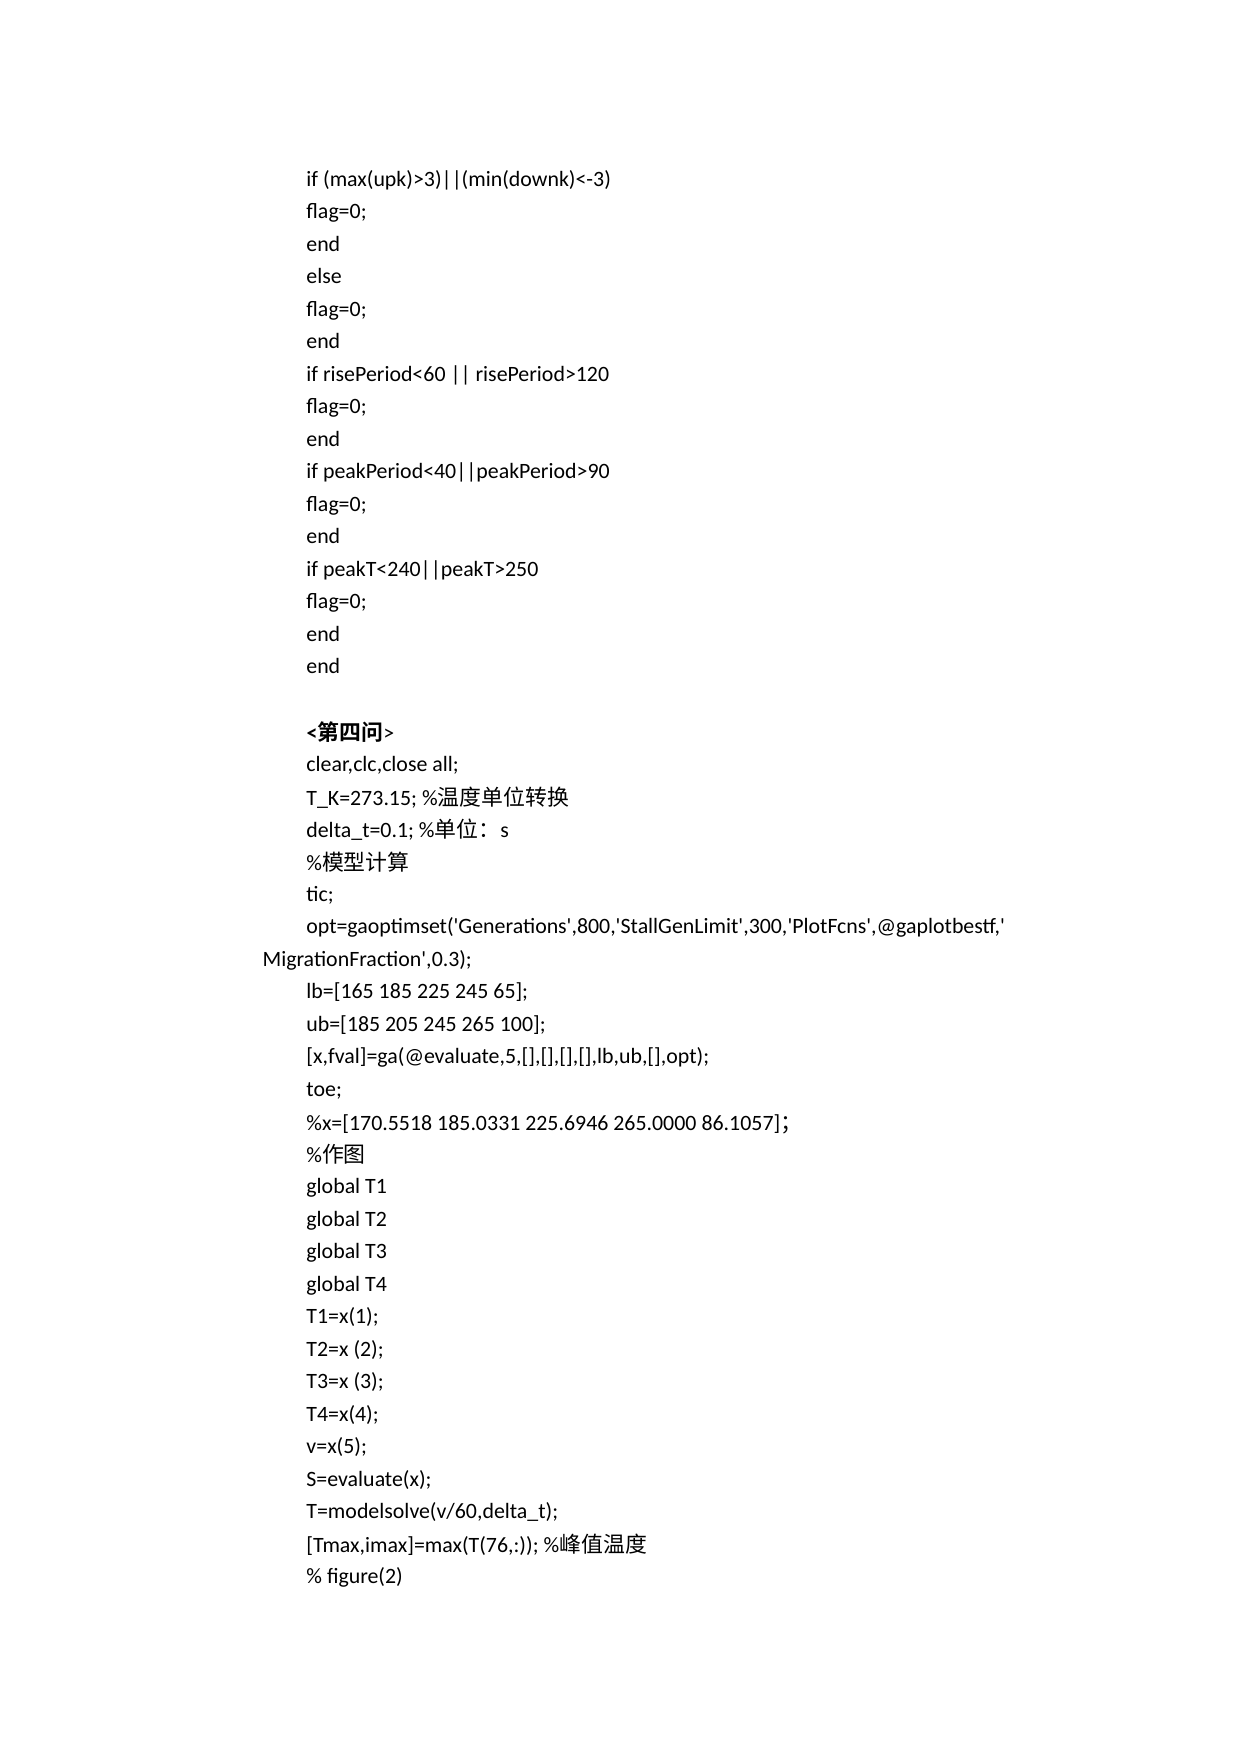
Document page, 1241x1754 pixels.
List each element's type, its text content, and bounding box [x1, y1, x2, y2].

list T4=x(4); [262, 1397, 1053, 1429]
list flag=0; [262, 389, 1053, 422]
list delta_t=0.1; %单位：s [262, 812, 1053, 844]
list end [262, 649, 1053, 682]
list T3=x (3); [262, 1364, 1053, 1397]
list T_K=273.15; %温度单位转换 [262, 779, 1053, 812]
list flag=0; [262, 292, 1053, 324]
list flag=0; [262, 584, 1053, 617]
list S=evaluate(x); [262, 1462, 1053, 1494]
list end [262, 227, 1053, 259]
list <第四问> [262, 714, 1053, 747]
list T=modelsolve(v/60,delta_t); [262, 1494, 1053, 1527]
list %作图 [262, 1137, 1053, 1169]
list ub=[185 205 245 265 100]; [262, 1007, 1053, 1039]
list clear,clc,close all; [262, 747, 1053, 779]
list end [262, 617, 1053, 649]
list end [262, 519, 1053, 552]
list T1=x(1); [262, 1299, 1053, 1332]
list toe; [262, 1072, 1053, 1104]
list v=x(5); [262, 1429, 1053, 1462]
list end [262, 422, 1053, 454]
list if (max(upk)>3)||(min(downk)<-3) [262, 162, 1053, 194]
list end [262, 324, 1053, 357]
list lb=[165 185 225 245 65]; [262, 974, 1053, 1007]
list if peakPeriod<40||peakPeriod>90 [262, 454, 1053, 487]
list global T1 [262, 1169, 1053, 1202]
list T2=x (2); [262, 1332, 1053, 1364]
list %模型计算 [262, 844, 1053, 877]
list global T4 [262, 1267, 1053, 1299]
list global T3 [262, 1234, 1053, 1267]
list tic; [262, 877, 1053, 909]
list %x=[170.5518 185.0331 225.6946 265.0000 86.1057]； [262, 1104, 1053, 1137]
list flag=0; [262, 487, 1053, 519]
list if risePeriod<60 || risePeriod>120 [262, 357, 1053, 389]
list [Tmax,imax]=max(T(76,:)); %峰值温度 [262, 1527, 1053, 1559]
list flag=0; [262, 194, 1053, 227]
list % figure(2) [262, 1559, 1053, 1592]
list else [262, 259, 1053, 292]
list opt=gaoptimset('Generations',800,'StallGenLimit',300,'PlotFcns',@gaplotbestf,' MigrationFraction',0.3); [262, 909, 1053, 974]
list global T2 [262, 1202, 1053, 1234]
list [x,fval]=ga(@evaluate,5,[],[],[],[],lb,ub,[],opt); [262, 1039, 1053, 1072]
list if peakT<240||peakT>250 [262, 552, 1053, 584]
